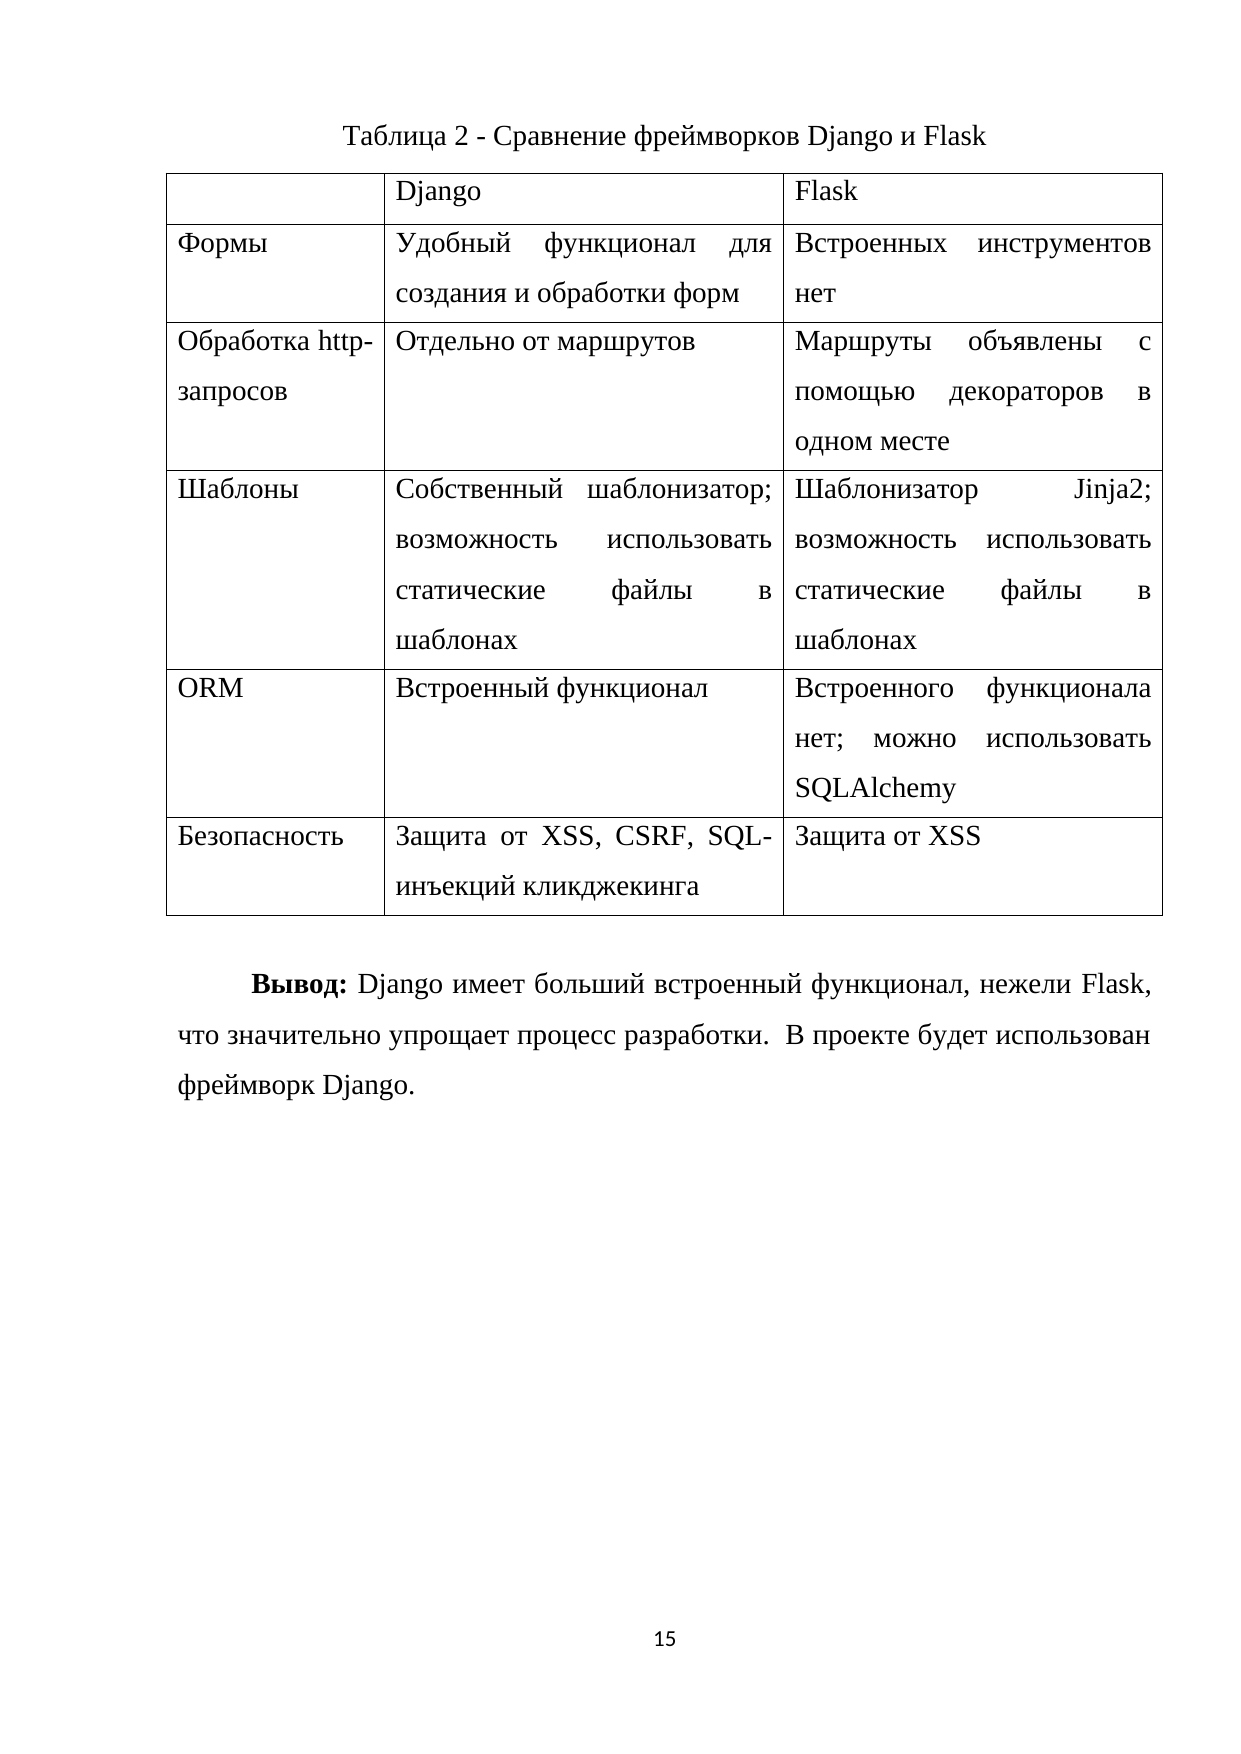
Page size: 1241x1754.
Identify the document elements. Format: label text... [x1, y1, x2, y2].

table_cell Встроенный функционал [385, 670, 783, 817]
table_cell Защита от XSS, CSRF, SQL-инъекций кликджекинга [385, 818, 783, 915]
text Таблица 2 - Сравнение фреймворков Django и Flask [177, 118, 1152, 152]
table_cell Безопасность [167, 818, 384, 915]
table_cell Собственный шаблонизатор; возможность использовать статические файлы в шаблонах [385, 471, 783, 669]
table_cell Формы [167, 225, 384, 322]
table_cell Удобный функционал для создания и обработки форм [385, 225, 783, 322]
table_cell Шаблонизатор Jinja2; возможность использовать статические файлы в шаблонах [784, 471, 1162, 669]
table_cell Отдельно от маршрутов [385, 323, 783, 470]
table_cell Встроенного функционала нет; можно использовать SQLAlchemy [784, 670, 1162, 817]
table_cell Встроенных инструментов нет [784, 225, 1162, 322]
table_header Django [385, 174, 783, 224]
table_cell Защита от XSS [784, 818, 1162, 915]
table_cell Шаблоны [167, 471, 384, 669]
table_cell Маршруты объявлены с помощью декораторов в одном месте [784, 323, 1162, 470]
table_cell ORM [167, 670, 384, 817]
table_cell Обработка http-запросов [167, 323, 384, 470]
table_header [167, 174, 384, 224]
text Вывод: Django имеет больший встроенный функционал, нежели Flask, что значительно упрощает процесс разработки. В проекте будет использован фреймворк Django. [177, 966, 1152, 1101]
table_header Flask [784, 174, 1162, 224]
